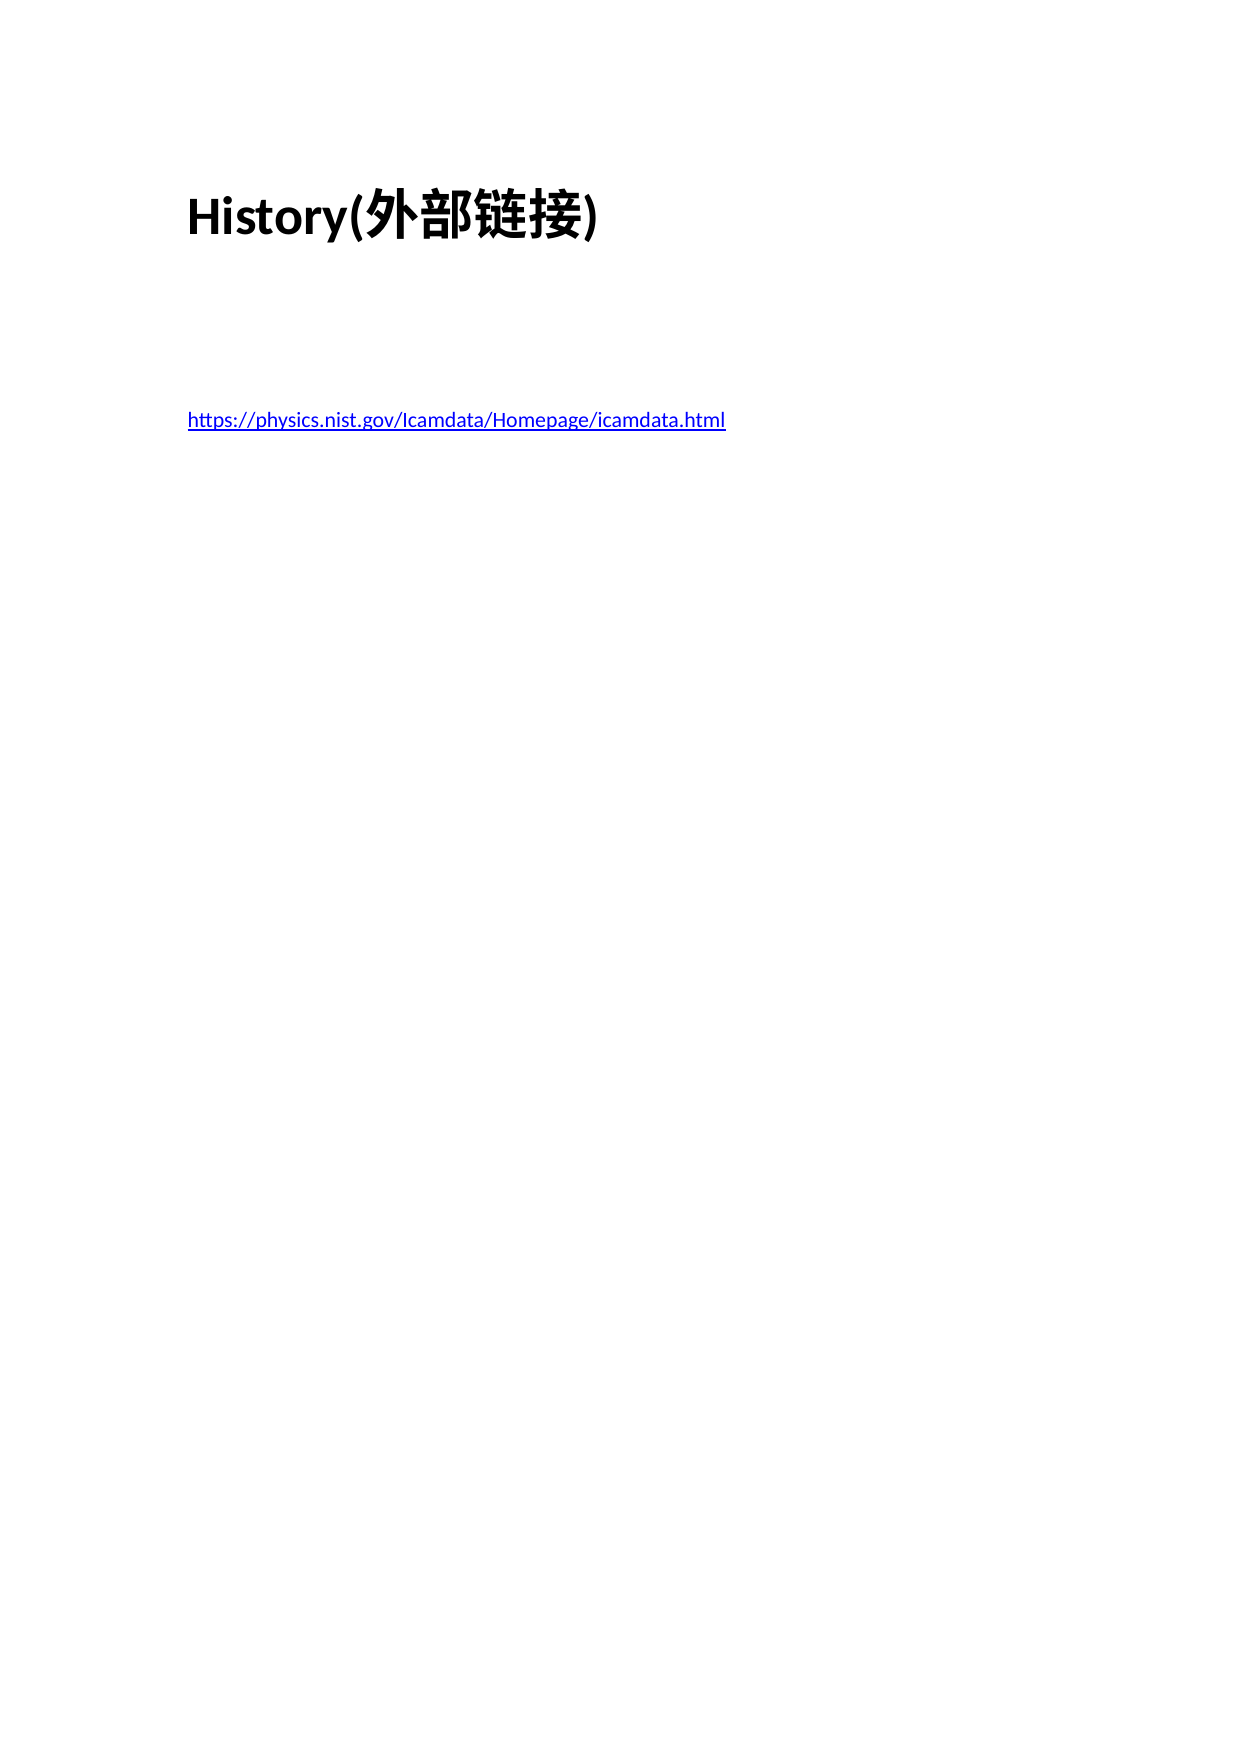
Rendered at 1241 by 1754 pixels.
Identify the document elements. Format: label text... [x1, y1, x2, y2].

subtitle History(外部链接) [187, 162, 1053, 259]
text https://physics.nist.gov/Icamdata/Homepage/icamdata.html [187, 404, 1053, 436]
